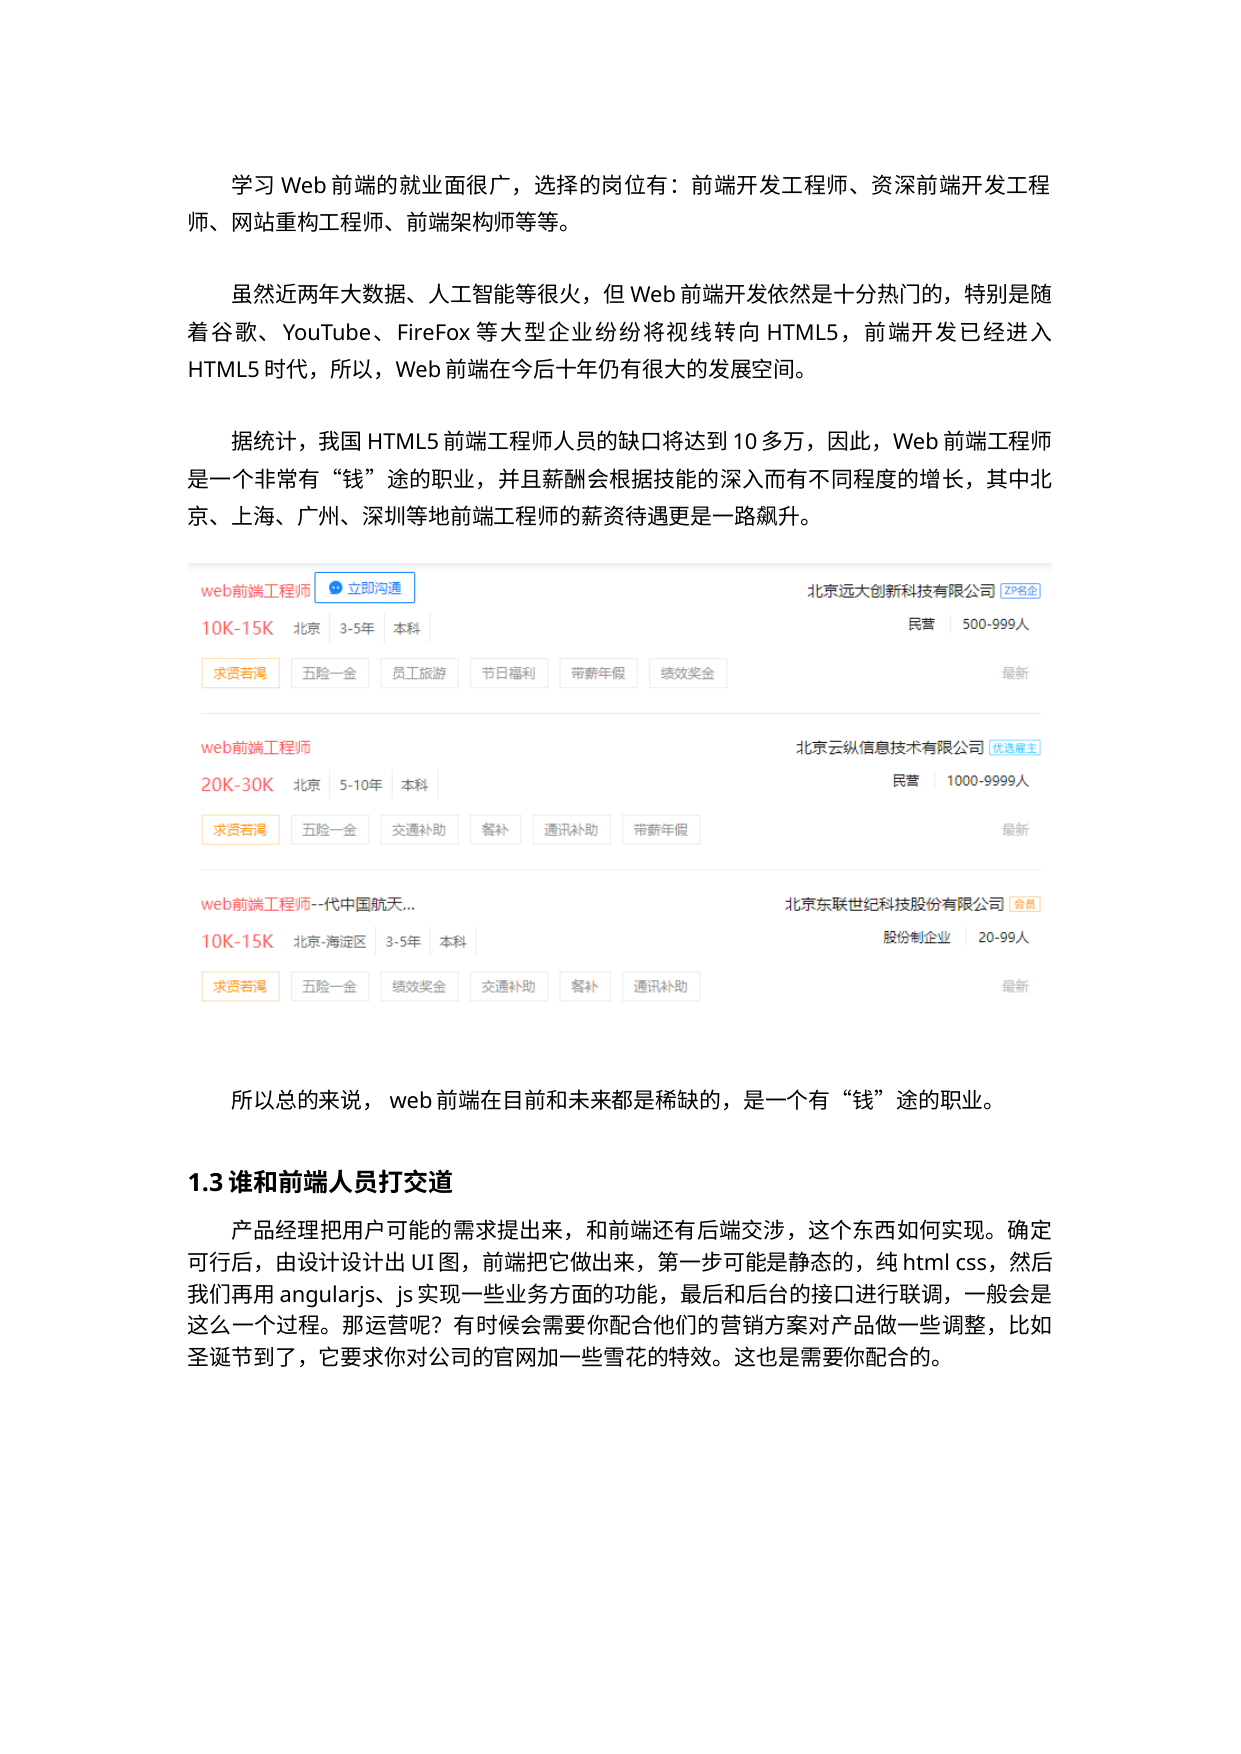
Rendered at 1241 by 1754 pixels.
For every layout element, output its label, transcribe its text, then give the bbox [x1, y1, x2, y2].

text 学习Web前端的就业面很广，选择的岗位有：前端开发工程师、资深前端开发工程师、网站重构工程师、前端架构师等等。 [187, 162, 1053, 237]
picture [187, 563, 1053, 1025]
text 所以总的来说， web前端在目前和未来都是稀缺的，是一个有“钱”途的职业。 [187, 1083, 1053, 1116]
text 1.3谁和前端人员打交道 [187, 1148, 1053, 1213]
text 据统计，我国HTML5前端工程师人员的缺口将达到10多万，因此，Web前端工程师是一个非常有“钱”途的职业，并且薪酬会根据技能的深入而有不同程度的增长，其中北京、上海、广州、深圳等地前端工程师的薪资待遇更是一路飙升。 [187, 418, 1053, 531]
text 产品经理把用户可能的需求提出来，和前端还有后端交涉，这个东西如何实现。确定可行后，由设计设计出UI图，前端把它做出来，第一步可能是静态的，纯html css，然后我们再用angularjs、js实现一些业务方面的功能，最后和后台的接口进行联调，一般会是这么一个过程。那运营呢？有时候会需要你配合他们的营销方案对产品做一些调整，比如圣诞节到了，它要求你对公司的官网加一些雪花的特效。这也是需要你配合的。 [187, 1213, 1053, 1372]
text 虽然近两年大数据、人工智能等很火，但Web前端开发依然是十分热门的，特别是随着谷歌、YouTube、FireFox等大型企业纷纷将视线转向HTML5，前端开发已经进入HTML5时代，所以，Web前端在今后十年仍有很大的发展空间。 [187, 271, 1053, 384]
